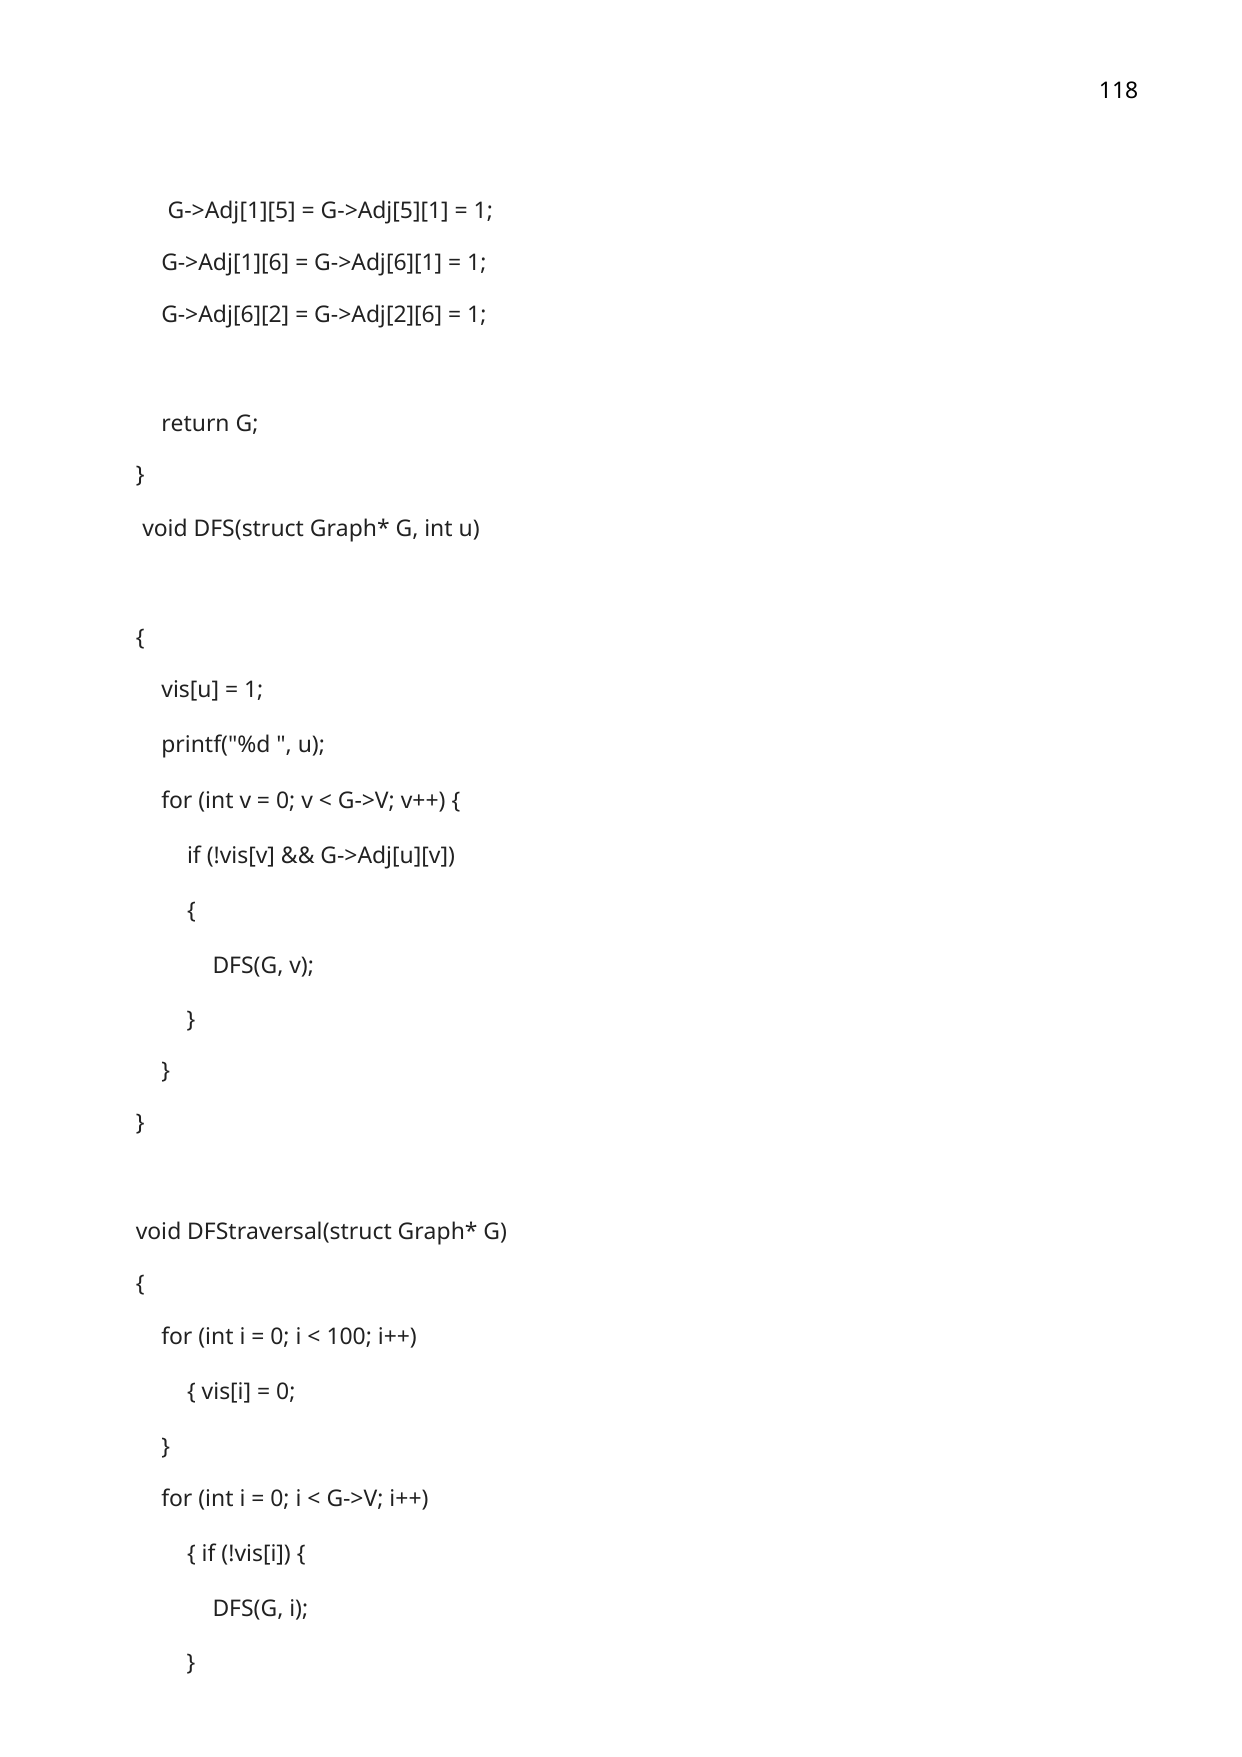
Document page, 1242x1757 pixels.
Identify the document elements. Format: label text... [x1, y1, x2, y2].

text for (int i = 0; i < 100; i++) { vis[i] = 0; [161, 1320, 427, 1406]
text G->Adj[1][6] = G->Adj[6][1] = 1; [161, 246, 1162, 277]
text vis[u] = 1; printf("%d ", u); [161, 673, 347, 760]
text for (int i = 0; i < G->V; i++) { if (!vis[i]) { [161, 1482, 443, 1568]
text void DFS(struct Graph* G, int u) [142, 512, 1162, 543]
text for (int v = 0; v < G->V; v++) { if (!vis[v] && G->Adj[u][v]) { [161, 784, 462, 925]
text { [136, 621, 1162, 652]
text DFS(G, i); [212, 1592, 1162, 1623]
text } [136, 1106, 1162, 1137]
text } [161, 1054, 1162, 1086]
text } [186, 1003, 1162, 1034]
text { [136, 1267, 1162, 1298]
text DFS(G, v); [212, 949, 1162, 981]
text G->Adj[6][2] = G->Adj[2][6] = 1; [161, 298, 1162, 329]
text } [161, 1430, 1162, 1461]
text } [136, 458, 1162, 489]
text } [186, 1646, 1162, 1677]
text G->Adj[1][5] = G->Adj[5][1] = 1; [167, 194, 1162, 226]
text void DFStraversal(struct Graph* G) [136, 1215, 1162, 1246]
text return G; [161, 407, 1162, 438]
